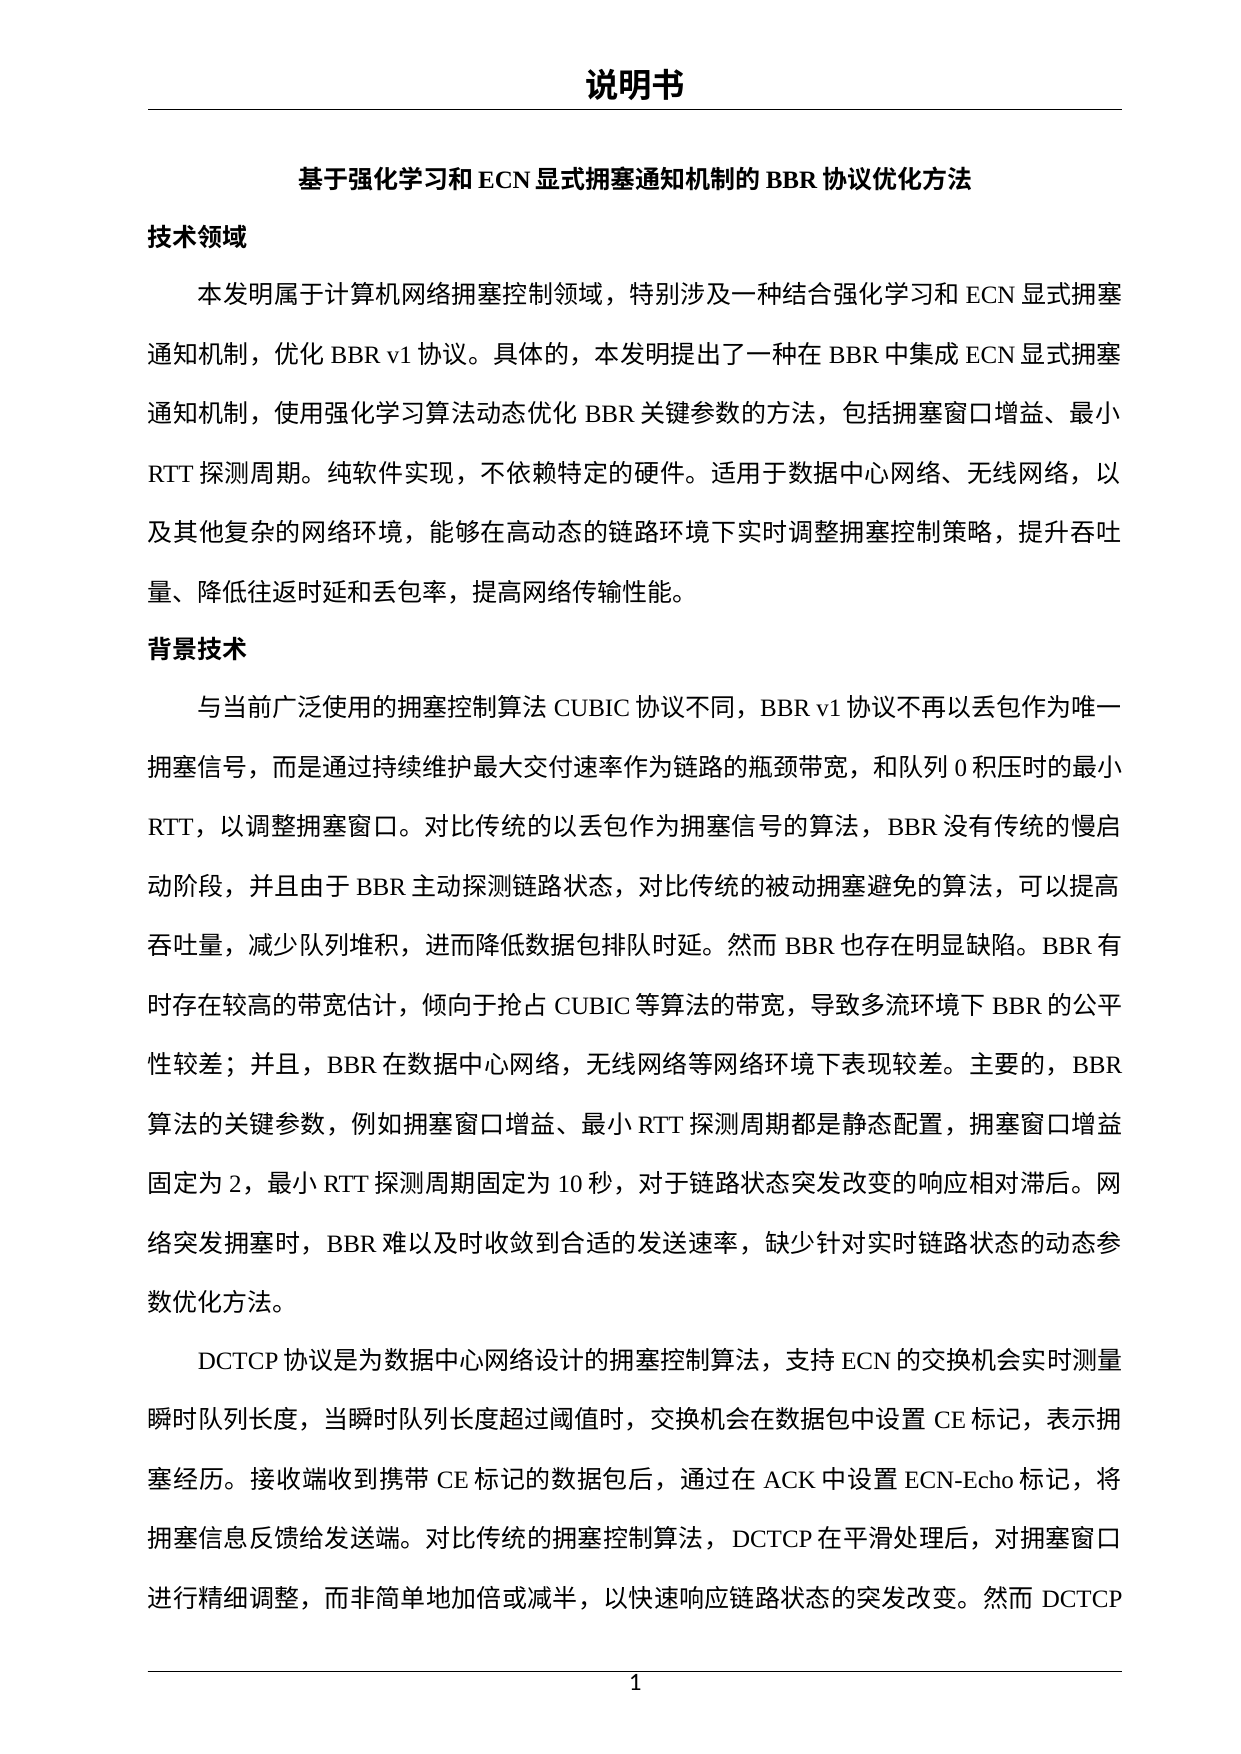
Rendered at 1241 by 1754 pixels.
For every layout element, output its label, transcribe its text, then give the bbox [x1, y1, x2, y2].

text 本发明属于计算机网络拥塞控制领域，特别涉及一种结合强化学习和ECN显式拥塞通知机制，优化BBR v1协议。具体的，本发明提出了一种在BBR中集成ECN显式拥塞通知机制，使用强化学习算法动态优化BBR关键参数的方法，包括拥塞窗口增益、最小RTT探测周期。纯软件实现，不依赖特定的硬件。适用于数据中心网络、无线网络，以及其他复杂的网络环境，能够在高动态的链路环境下实时调整拥塞控制策略，提升吞吐量、降低往返时延和丢包率，提高网络传输性能。 [148, 273, 1122, 610]
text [148, 1339, 1122, 1616]
text 技术领域 [148, 215, 1122, 255]
text 背景技术 [148, 628, 1122, 668]
text 基于强化学习和ECN显式拥塞通知机制的BBR协议优化方法 [148, 157, 1122, 197]
text 与当前广泛使用的拥塞控制算法CUBIC协议不同，BBR v1协议不再以丢包作为唯一拥塞信号，而是通过持续维护最大交付速率作为链路的瓶颈带宽，和队列0积压时的最小RTT，以调整拥塞窗口。对比传统的以丢包作为拥塞信号的算法，BBR没有传统的慢启动阶段，并且由于BBR主动探测链路状态，对比传统的被动拥塞避免的算法，可以提高吞吐量，减少队列堆积，进而降低数据包排队时延。然而BBR也存在明显缺陷。BBR有时存在较高的带宽估计，倾向于抢占CUBIC等算法的带宽，导致多流环境下BBR的公平性较差；并且，BBR在数据中心网络，无线网络等网络环境下表现较差。主要的，BBR算法的关键参数，例如拥塞窗口增益、最小RTT探测周期都是静态配置，拥塞窗口增益固定为2，最小RTT探测周期固定为10秒，对于链路状态突发改变的响应相对滞后。网络突发拥塞时，BBR难以及时收敛到合适的发送速率，缺少针对实时链路状态的动态参数优化方法。 [148, 686, 1122, 1321]
